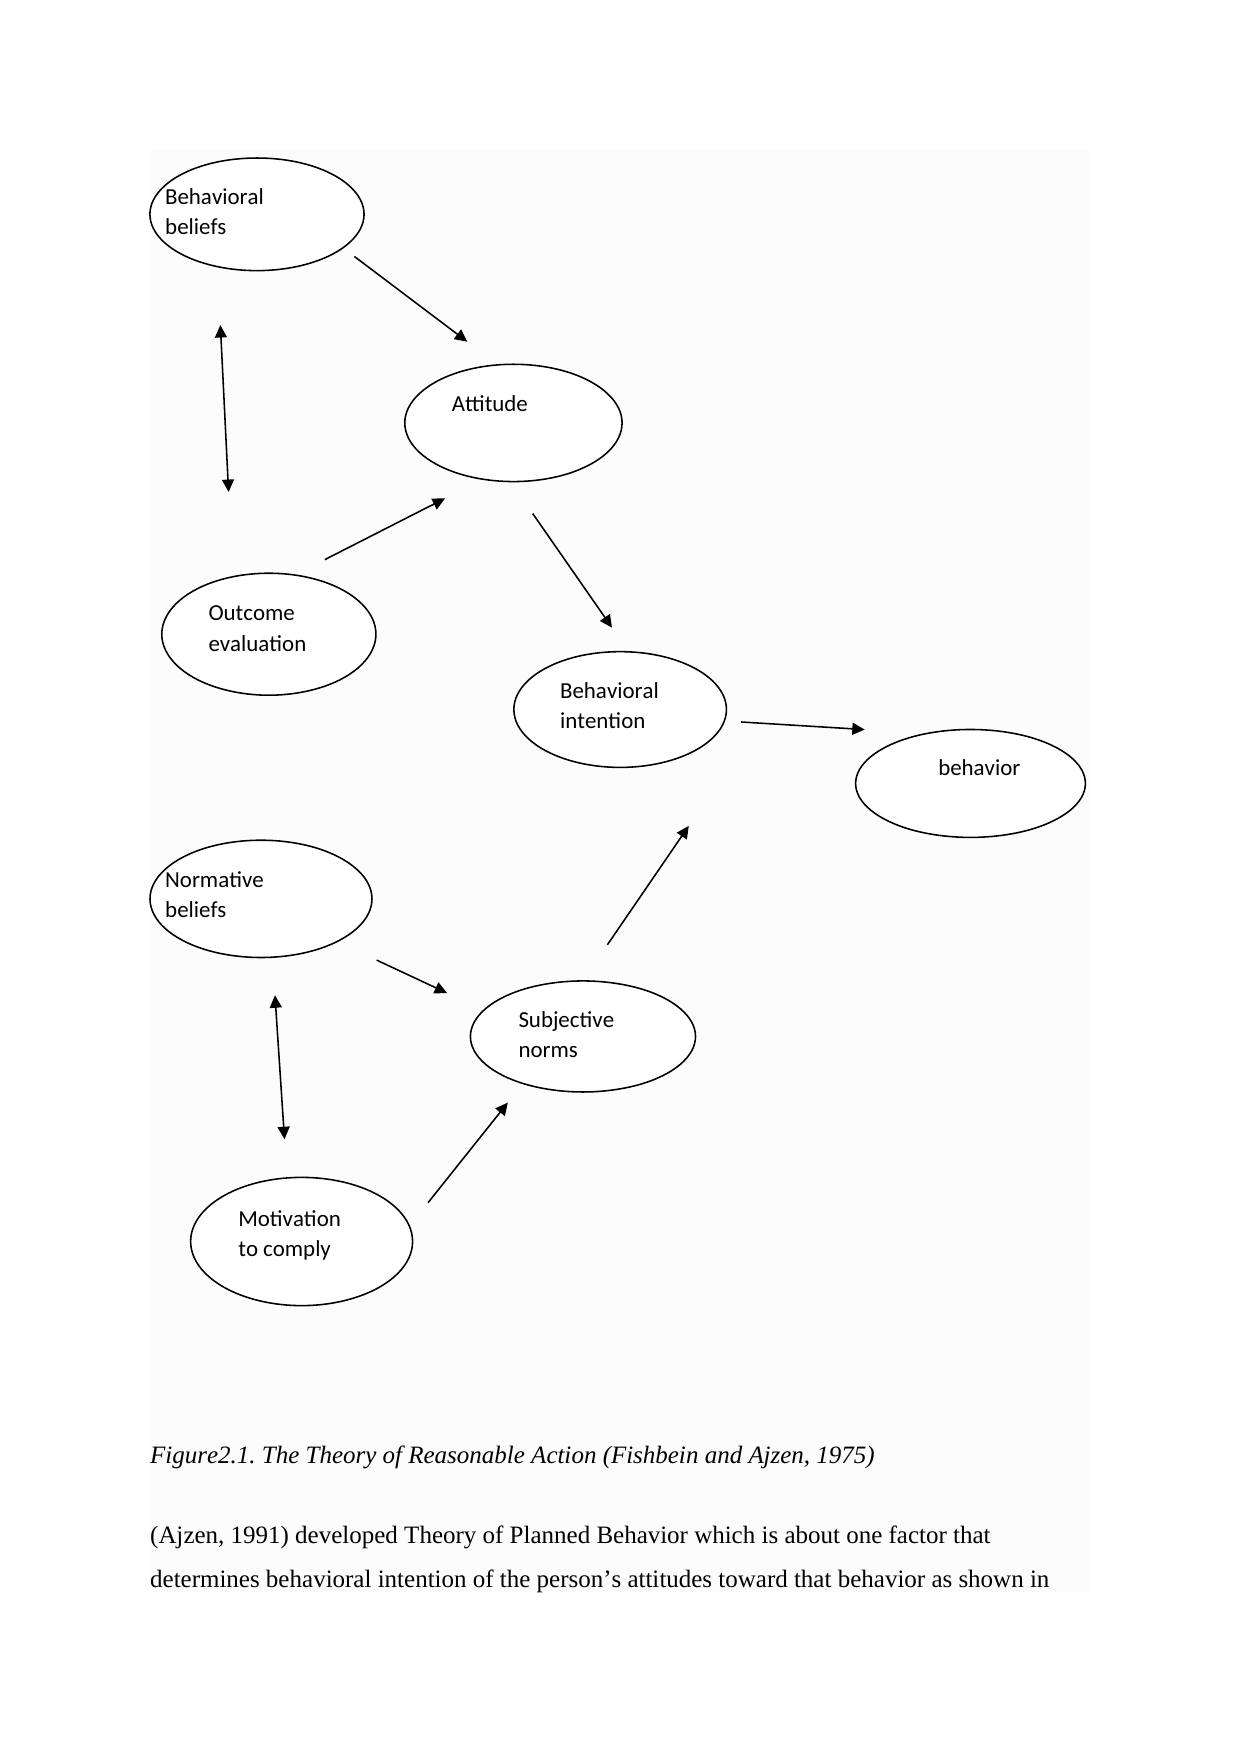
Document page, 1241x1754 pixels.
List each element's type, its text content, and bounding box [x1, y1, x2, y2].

text Figure2.1. The Theory of Reasonable Action (Fishbein and Ajzen, 1975) [150, 1440, 1090, 1469]
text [150, 1521, 1090, 1592]
